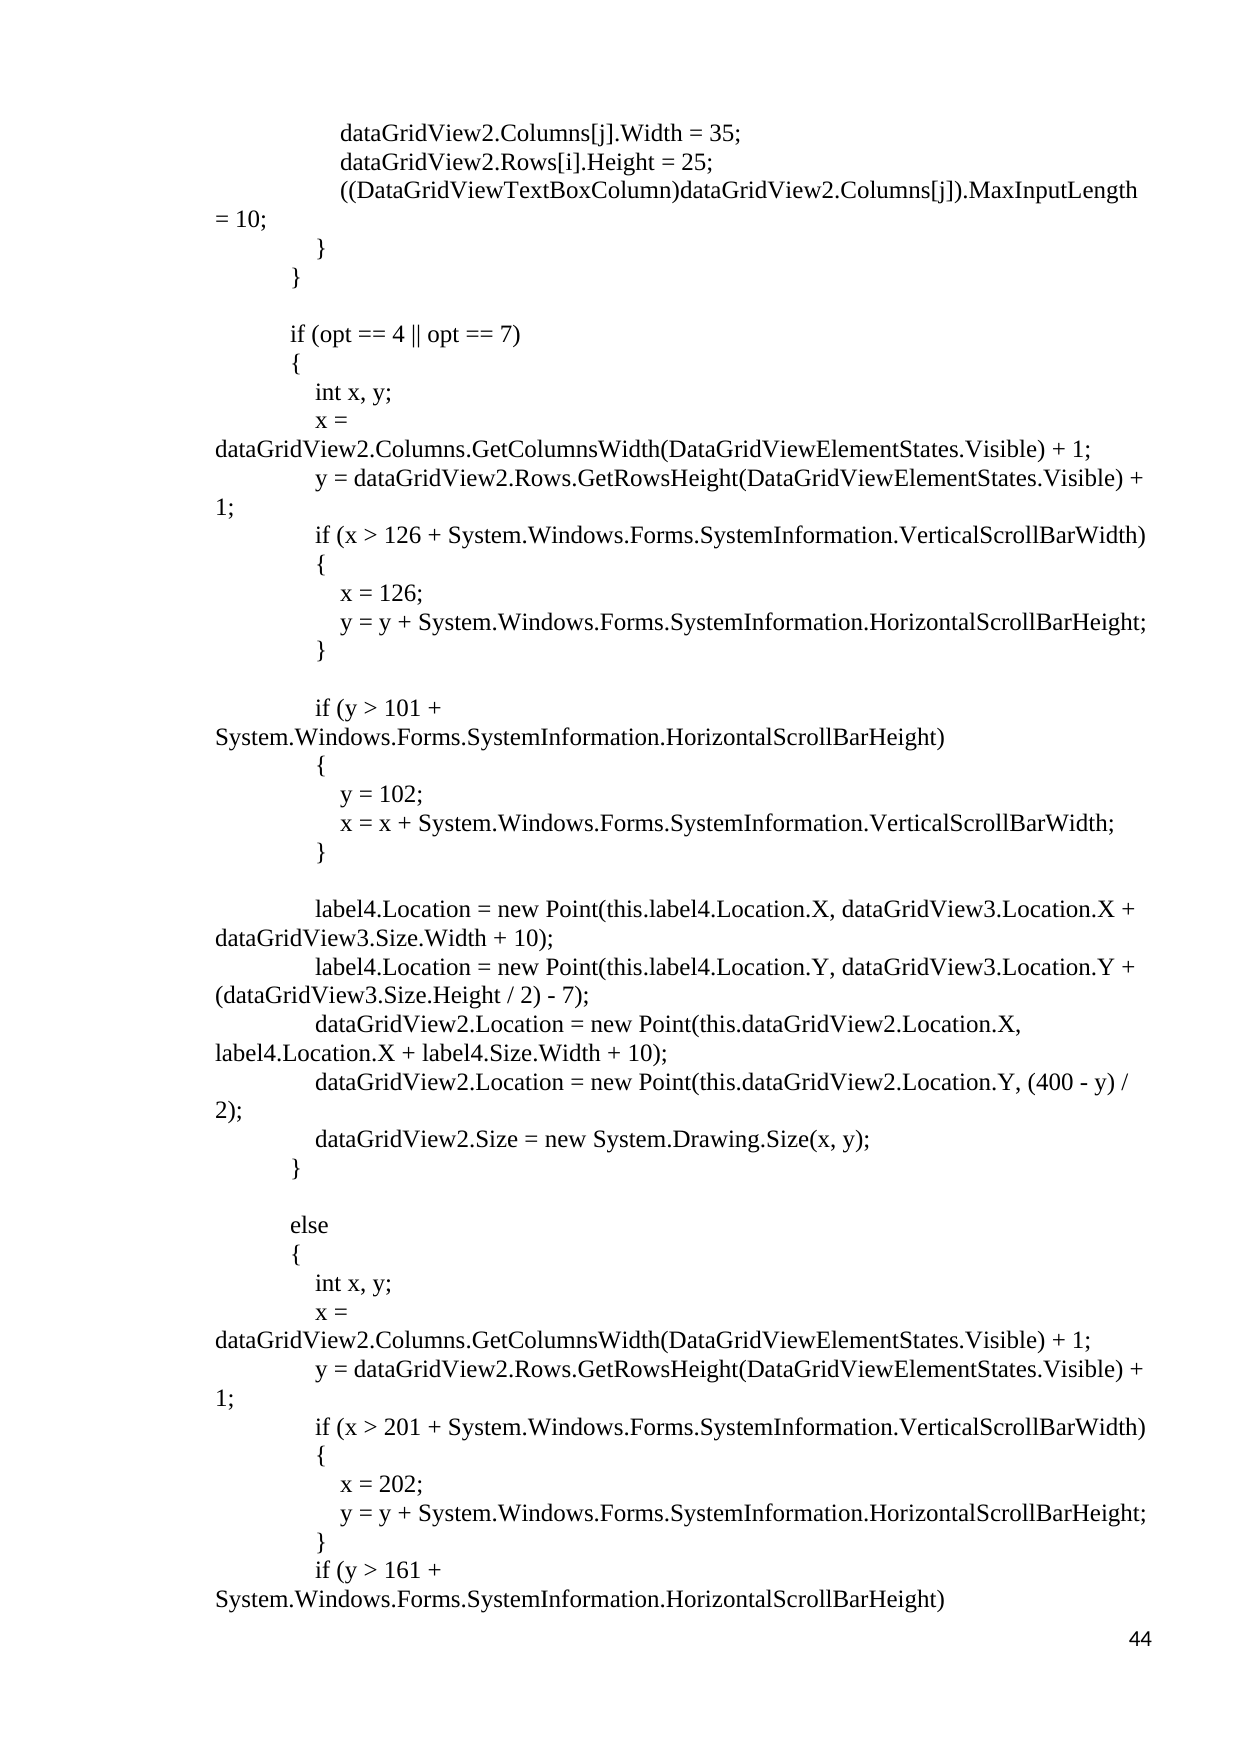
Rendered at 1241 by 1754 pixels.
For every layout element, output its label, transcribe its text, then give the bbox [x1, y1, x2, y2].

text } [215, 837, 1152, 866]
text if (y > 101 + System.Windows.Forms.SystemInformation.HorizontalScrollBarHeight) [215, 693, 1152, 751]
text dataGridView2.Location = new Point(this.dataGridView2.Location.Y, (400 - y) / 2); [215, 1067, 1152, 1124]
text } [215, 262, 1152, 291]
text ((DataGridViewTextBoxColumn)dataGridView2.Columns[j]).MaxInputLength = 10; [215, 176, 1152, 233]
text x = dataGridView2.Columns.GetColumnsWidth(DataGridViewElementStates.Visible) + 1; [215, 1297, 1152, 1354]
text dataGridView2.Rows[i].Height = 25; [215, 147, 1152, 176]
text if (opt == 4 || opt == 7) [215, 319, 1152, 348]
text y = y + System.Windows.Forms.SystemInformation.HorizontalScrollBarHeight; [215, 607, 1152, 636]
text y = 102; [215, 779, 1152, 808]
text dataGridView2.Columns[j].Width = 35; [215, 118, 1152, 147]
text { [215, 348, 1152, 377]
text dataGridView2.Size = new System.Drawing.Size(x, y); [215, 1124, 1152, 1153]
text if (x > 201 + System.Windows.Forms.SystemInformation.VerticalScrollBarWidth) [215, 1412, 1152, 1441]
text if (y > 161 + System.Windows.Forms.SystemInformation.HorizontalScrollBarHeight) [215, 1556, 1152, 1613]
text { [215, 1441, 1152, 1469]
text x = 126; [215, 578, 1152, 607]
text x = x + System.Windows.Forms.SystemInformation.VerticalScrollBarWidth; [215, 808, 1152, 837]
text y = y + System.Windows.Forms.SystemInformation.HorizontalScrollBarHeight; [215, 1498, 1152, 1527]
text } [215, 1527, 1152, 1556]
text int x, y; [215, 377, 1152, 406]
text } [215, 233, 1152, 262]
text x = 202; [215, 1469, 1152, 1498]
text else [215, 1211, 1152, 1239]
text { [215, 751, 1152, 779]
text label4.Location = new Point(this.label4.Location.Y, dataGridView3.Location.Y + (dataGridView3.Size.Height / 2) - 7); [215, 952, 1152, 1009]
text } [215, 636, 1152, 664]
text y = dataGridView2.Rows.GetRowsHeight(DataGridViewElementStates.Visible) + 1; [215, 1354, 1152, 1412]
text label4.Location = new Point(this.label4.Location.X, dataGridView3.Location.X + dataGridView3.Size.Width + 10); [215, 894, 1152, 952]
text x = dataGridView2.Columns.GetColumnsWidth(DataGridViewElementStates.Visible) + 1; [215, 406, 1152, 463]
text } [215, 1153, 1152, 1182]
text dataGridView2.Location = new Point(this.dataGridView2.Location.X, label4.Location.X + label4.Size.Width + 10); [215, 1009, 1152, 1067]
text y = dataGridView2.Rows.GetRowsHeight(DataGridViewElementStates.Visible) + 1; [215, 463, 1152, 521]
text { [215, 549, 1152, 578]
text if (x > 126 + System.Windows.Forms.SystemInformation.VerticalScrollBarWidth) [215, 521, 1152, 549]
text int x, y; [215, 1268, 1152, 1297]
text { [215, 1239, 1152, 1268]
